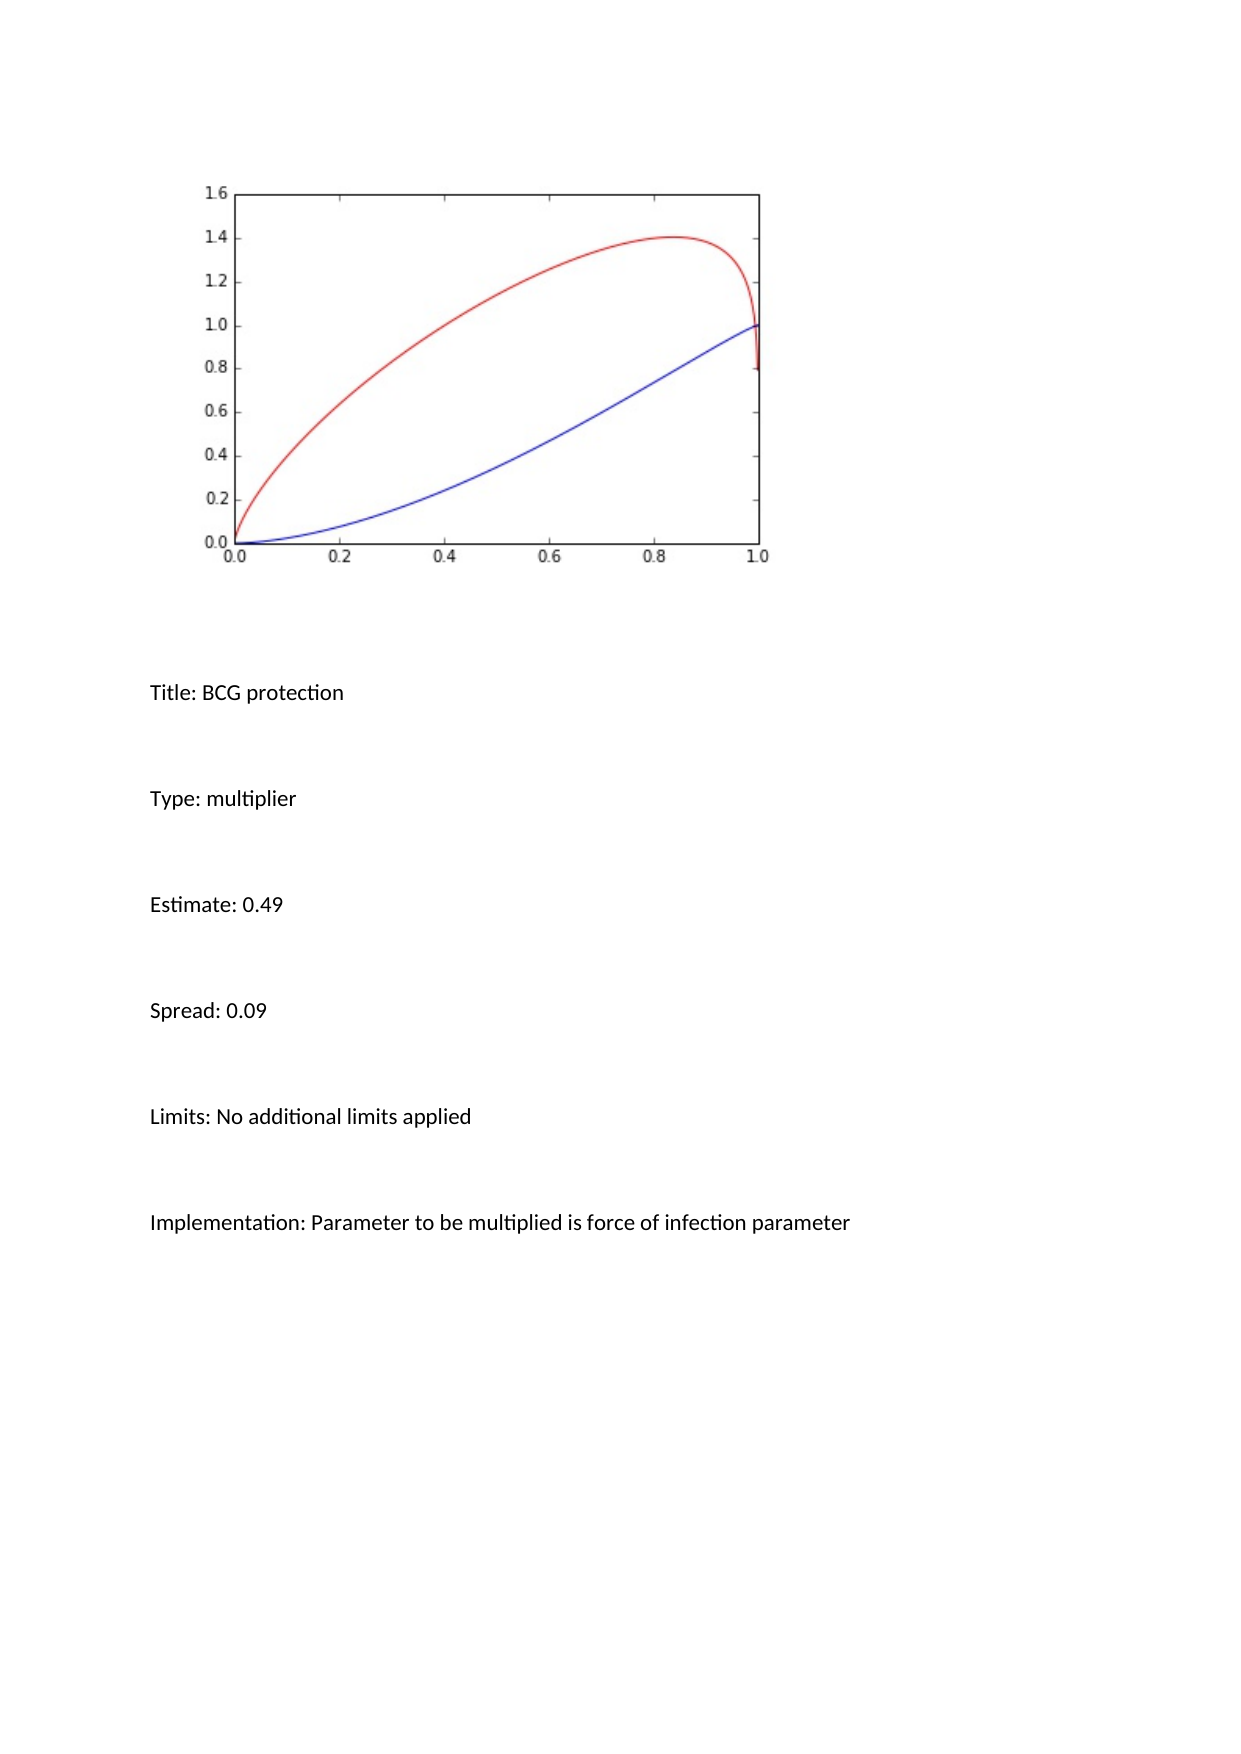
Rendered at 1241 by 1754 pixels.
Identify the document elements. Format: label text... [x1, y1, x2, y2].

text Limits: No additional limits applied [150, 1102, 1090, 1130]
text Spread: 0.09 [150, 996, 1090, 1024]
text Title: BCG protection [150, 678, 1090, 706]
text Implementation: Parameter to be multiplied is force of infection parameter [150, 1208, 1090, 1236]
picture [150, 150, 826, 600]
text Estimate: 0.49 [150, 890, 1090, 918]
text Type: multiplier [150, 784, 1090, 812]
